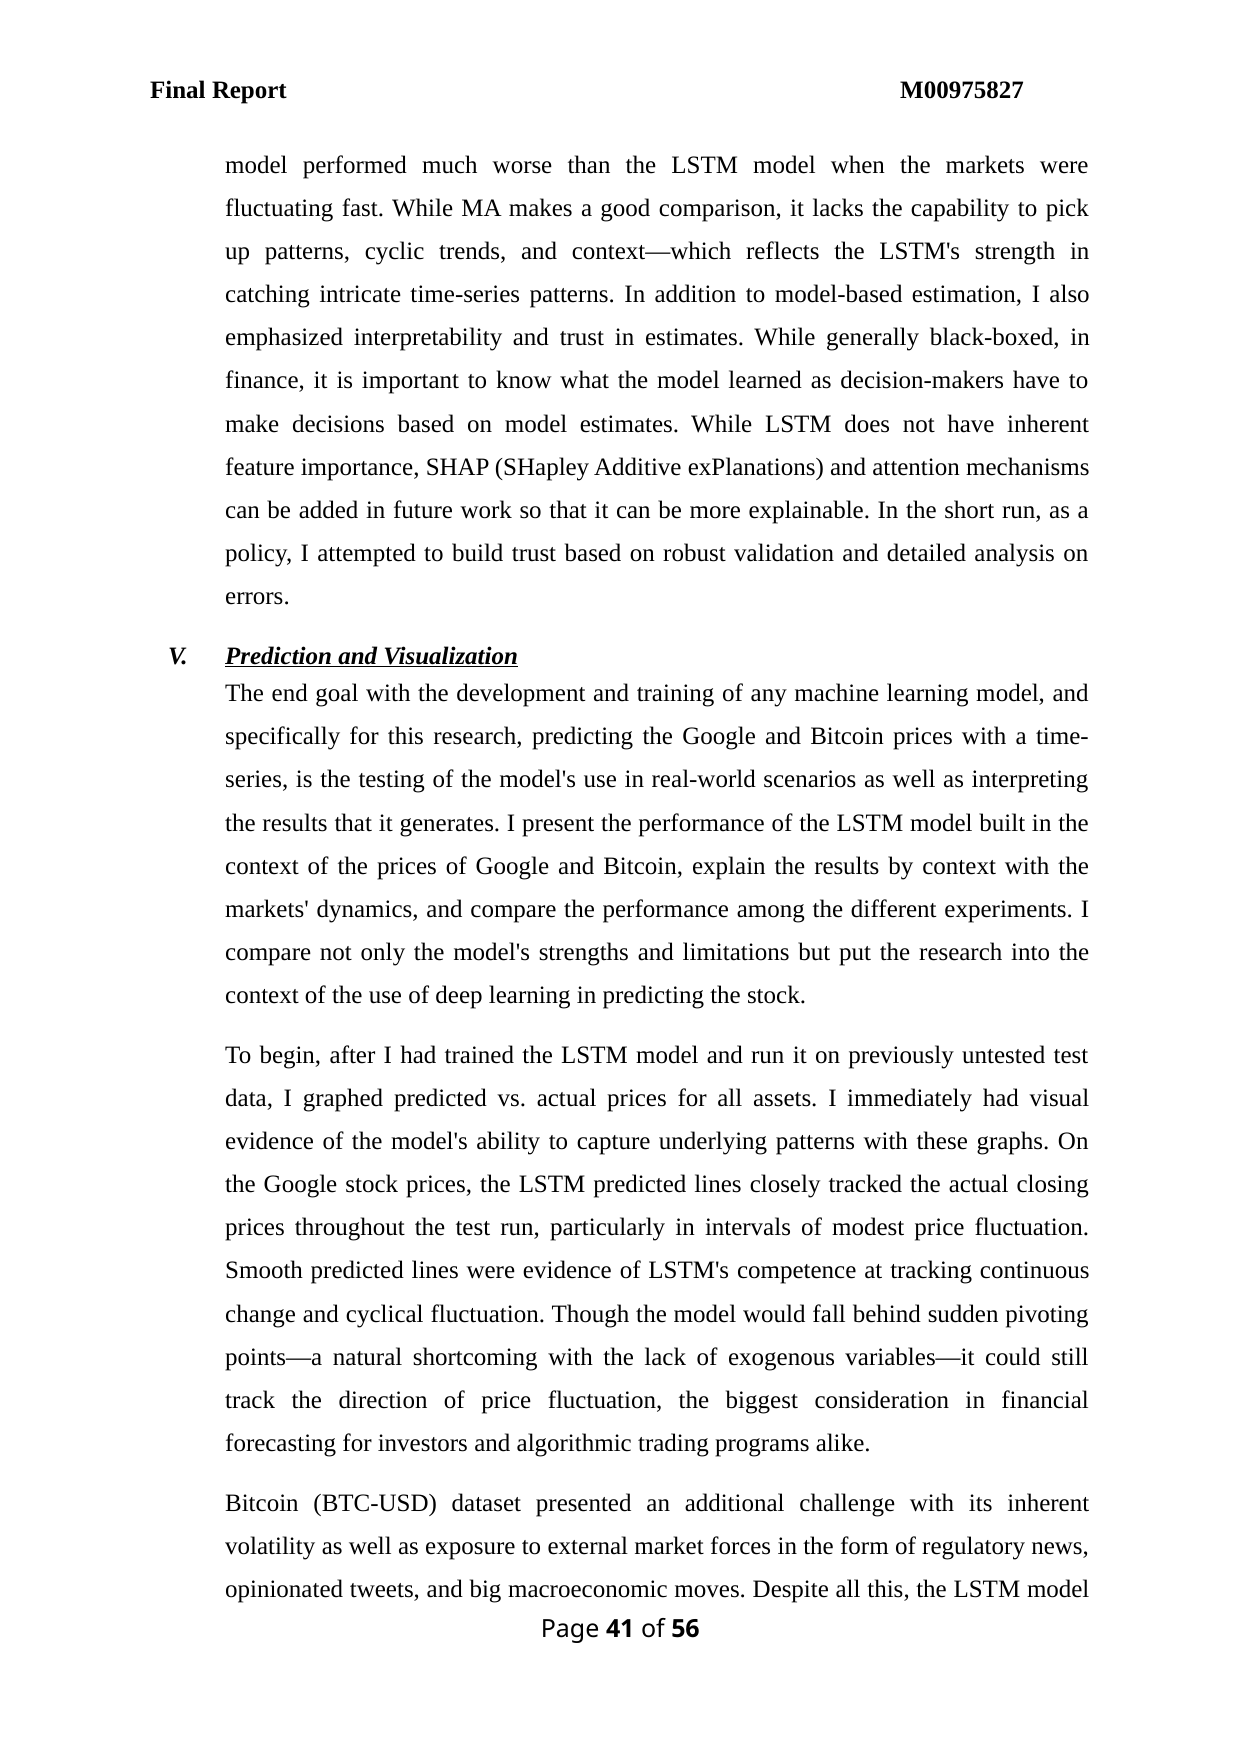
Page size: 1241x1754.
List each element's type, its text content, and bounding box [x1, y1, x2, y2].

subtitle Prediction and Visualization [187, 641, 1090, 670]
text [225, 150, 1090, 610]
text The end goal with the development and training of any machine learning model, and specifically for this research, predicting the Google and Bitcoin prices with a time-series, is the testing of the model's use in real-world scenarios as well as interpreting the results that it generates. I present the performance of the LSTM model built in the context of the prices of Google and Bitcoin, explain the results by context with the markets' dynamics, and compare the performance among the different experiments. I compare not only the model's strengths and limitations but put the research into the context of the use of deep learning in predicting the stock. [225, 678, 1090, 1009]
text To begin, after I had trained the LSTM model and run it on previously untested test data, I graphed predicted vs. actual prices for all assets. I immediately had visual evidence of the model's ability to capture underlying patterns with these graphs. On the Google stock prices, the LSTM predicted lines closely tracked the actual closing prices throughout the test run, particularly in intervals of modest price fluctuation. Smooth predicted lines were evidence of LSTM's competence at tracking continuous change and cyclical fluctuation. Though the model would fall behind sudden pivoting points—a natural shortcoming with the lack of exogenous variables—it could still track the direction of price fluctuation, the biggest consideration in financial forecasting for investors and algorithmic trading programs alike. [225, 1040, 1090, 1457]
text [225, 1488, 1090, 1603]
